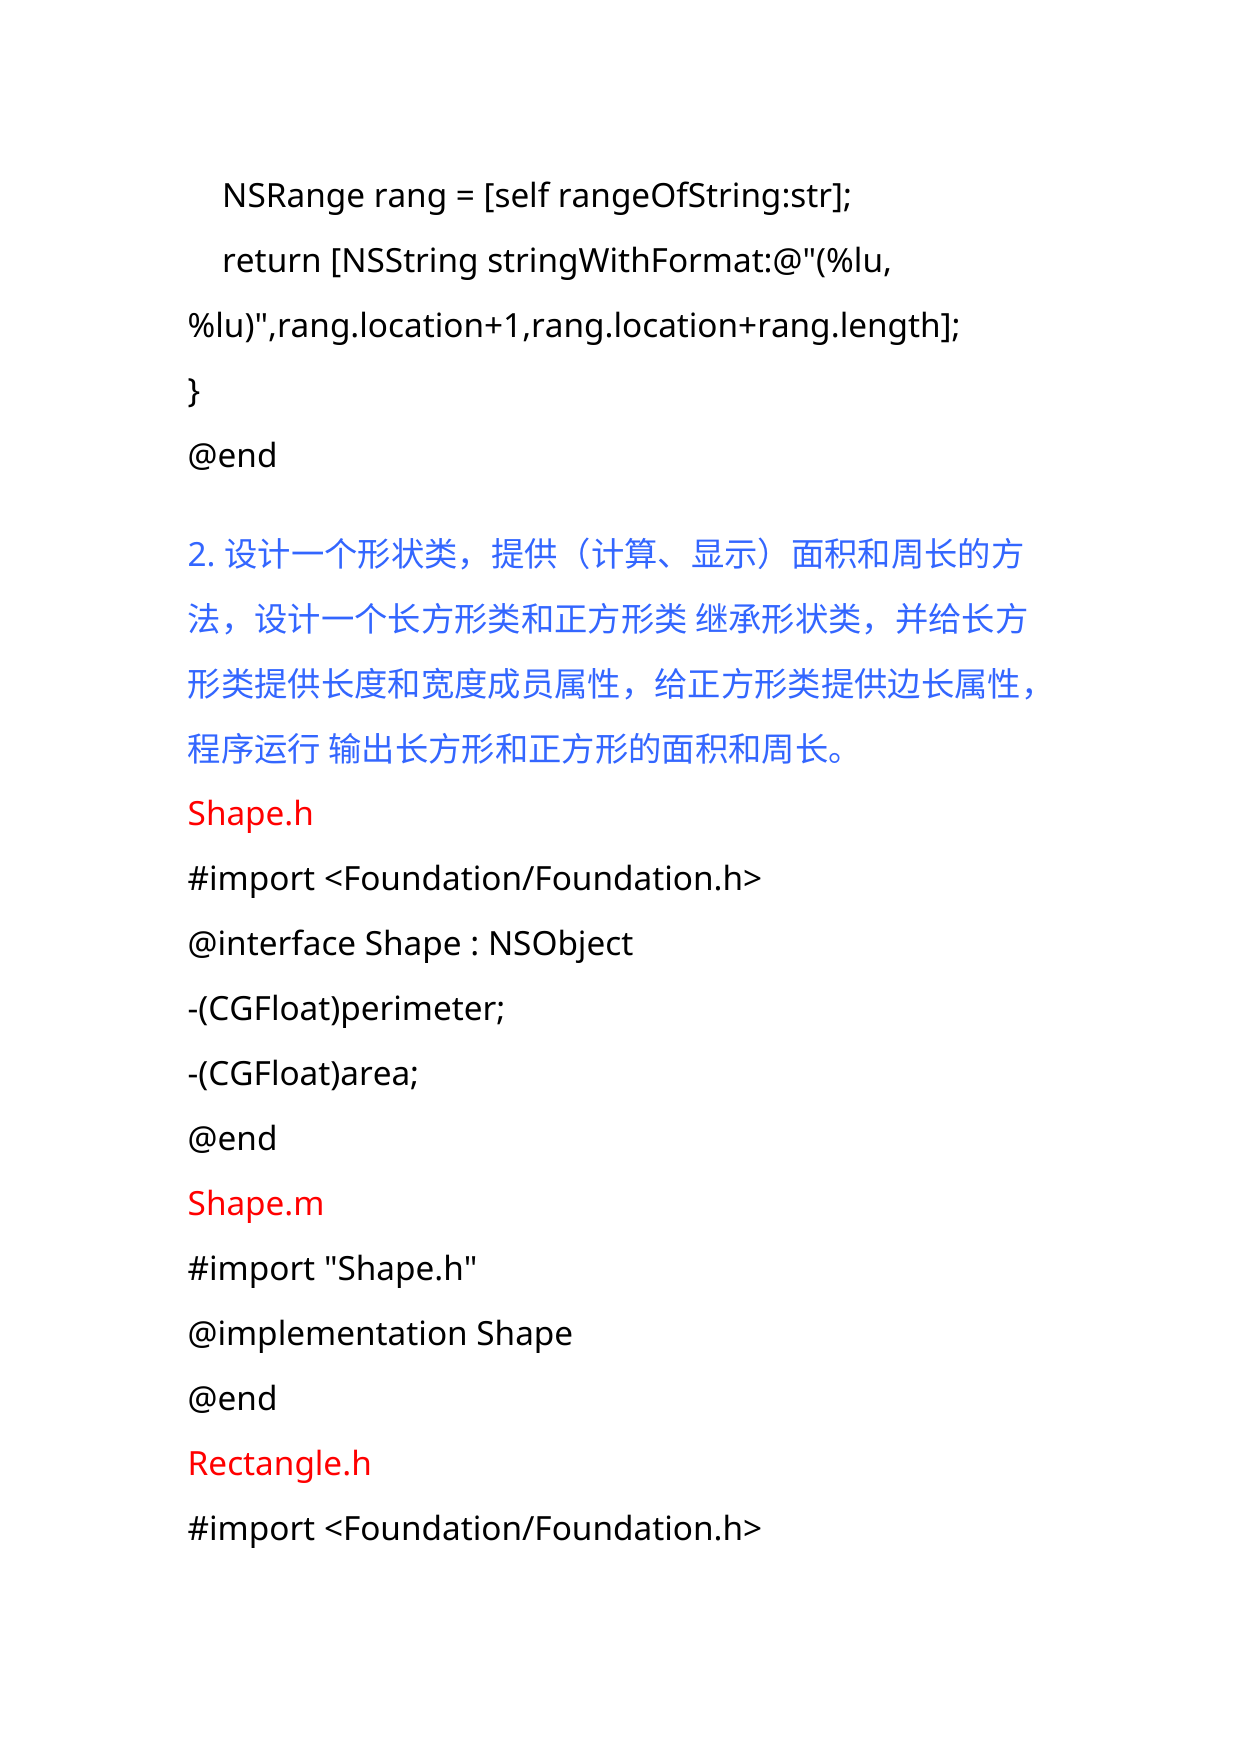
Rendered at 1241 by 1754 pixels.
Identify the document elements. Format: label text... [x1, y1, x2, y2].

text #import "Shape.h" [187, 1234, 1053, 1299]
text -(CGFloat)area; [187, 1039, 1053, 1104]
text -(CGFloat)perimeter; [187, 974, 1053, 1039]
text @end [187, 422, 1053, 487]
text NSRange rang = [self rangeOfString:str]; [187, 162, 1053, 227]
text #import <Foundation/Foundation.h> [187, 1494, 1053, 1559]
text } [187, 357, 1053, 422]
text @implementation Shape [187, 1299, 1053, 1364]
text 2. 设计一个形状类，提供（计算、显示）面积和周长的方法，设计一个长方形类和正方形类 继承形状类，并给长方形类提供长度和宽度成员属性，给正方形类提供边长属性，程序运行 输出长方形和正方形的面积和周长。 [187, 519, 1053, 779]
text @interface Shape : NSObject [187, 909, 1053, 974]
text @end [187, 1364, 1053, 1429]
text Shape.h [187, 779, 1053, 844]
text Rectangle.h [187, 1429, 1053, 1494]
text return [NSString stringWithFormat:@"(%lu,%lu)",rang.location+1,rang.location+rang.length]; [187, 227, 1053, 357]
text #import <Foundation/Foundation.h> [187, 844, 1053, 909]
text @end [187, 1104, 1053, 1169]
text Shape.m [187, 1169, 1053, 1234]
